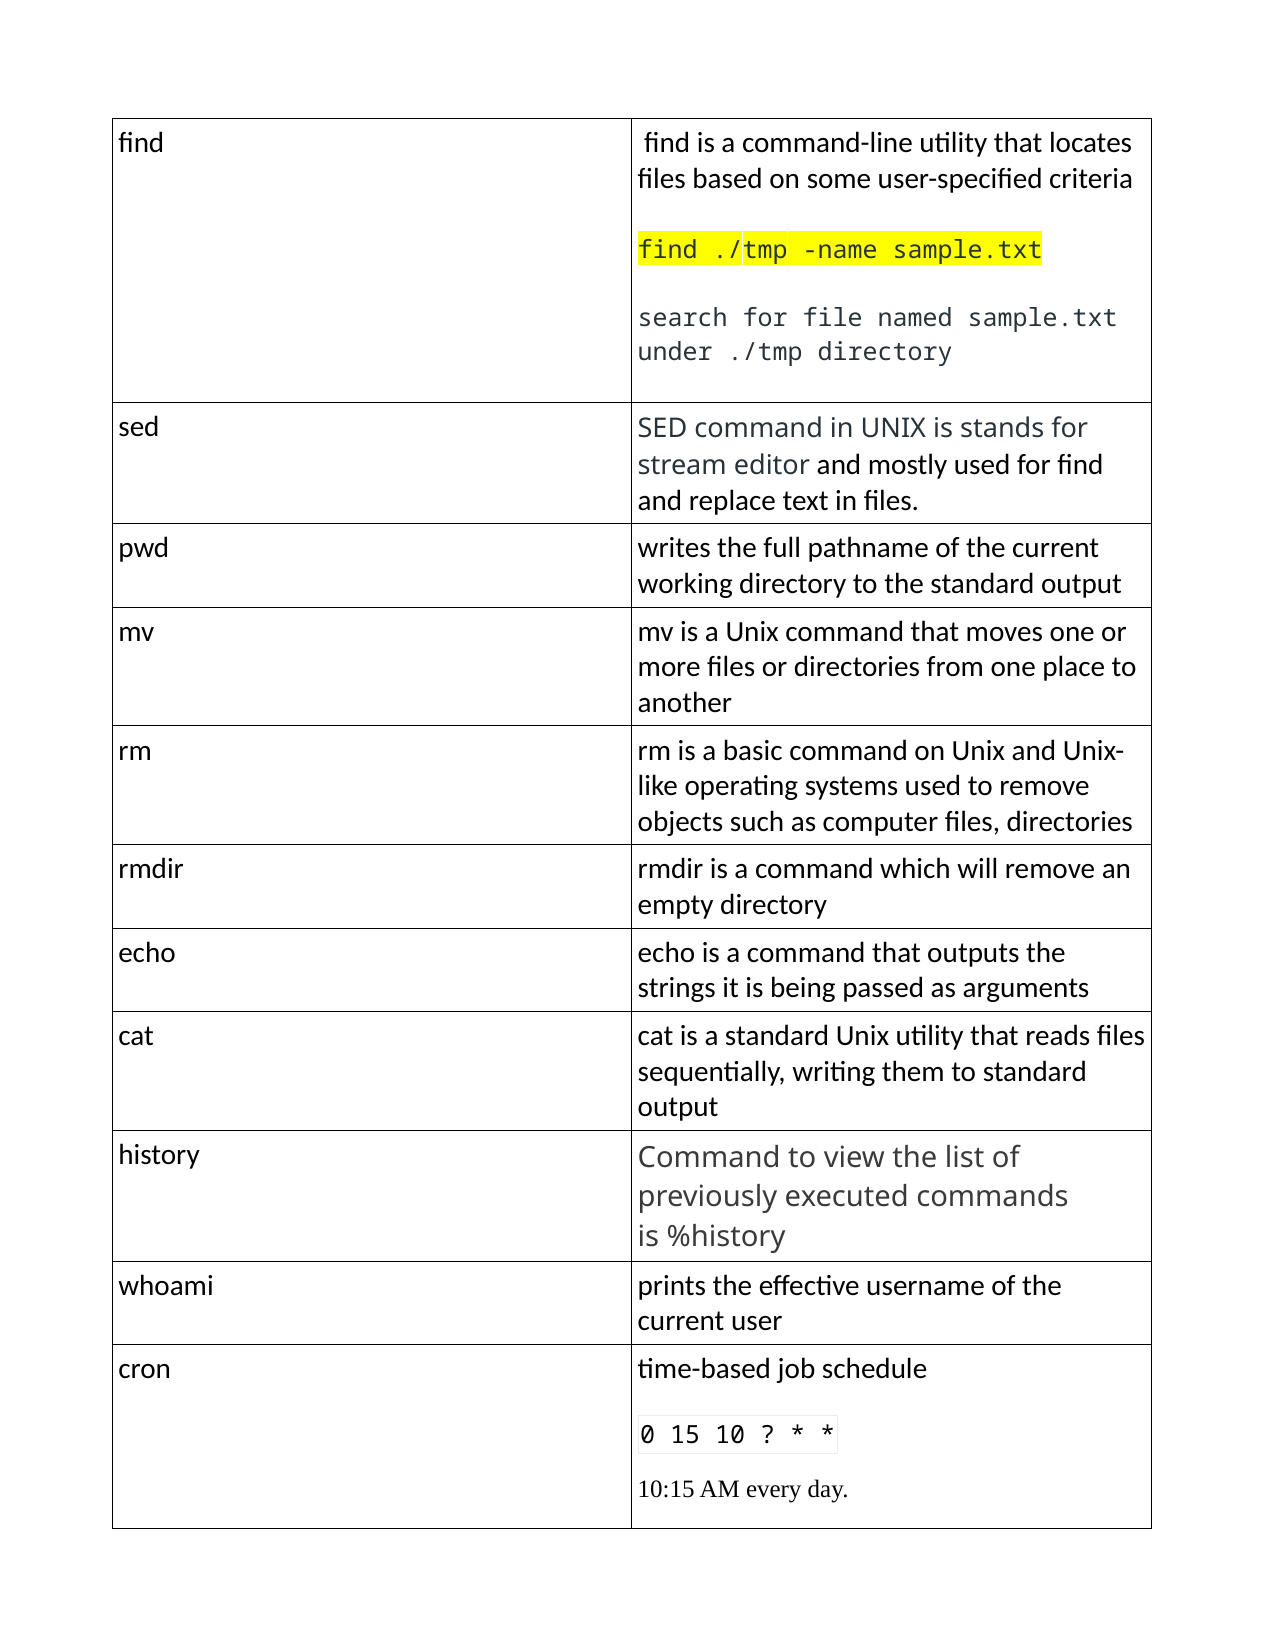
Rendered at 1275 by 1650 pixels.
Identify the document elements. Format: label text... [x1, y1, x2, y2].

table_cell cat is a standard Unix utility that reads files sequentially, writing them to standard output [632, 1012, 1151, 1129]
table_cell cat [113, 1012, 631, 1129]
table_cell sed [113, 403, 631, 523]
table_cell mv [113, 608, 631, 725]
table_cell cron [113, 1345, 631, 1527]
table_cell rmdir [113, 845, 631, 927]
table_cell Command to view the list of previously executed commands is %history [632, 1131, 1151, 1261]
table_cell echo [113, 929, 631, 1011]
table_cell find [113, 119, 631, 402]
table_cell echo is a command that outputs the strings it is being passed as arguments [632, 929, 1151, 1011]
table_cell rm [113, 726, 631, 844]
table_cell whoami [113, 1262, 631, 1344]
table_cell find is a command-line utility that locates files based on some user-specified criteria find ./tmp -name sample.txt search for file named sample.txt under ./tmp directory [632, 119, 1151, 402]
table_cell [632, 1345, 1151, 1527]
table_cell prints the effective username of the current user [632, 1262, 1151, 1344]
table_cell mv is a Unix command that moves one or more files or directories from one place to another [632, 608, 1151, 725]
table_cell SED command in UNIX is stands for stream editor and mostly used for find and replace text in files. [632, 403, 1151, 523]
table_cell writes the full pathname of the current working directory to the standard output [632, 524, 1151, 607]
table_cell history [113, 1131, 631, 1261]
table_cell rm is a basic command on Unix and Unix-like operating systems used to remove objects such as computer files, directories [632, 726, 1151, 844]
table_cell pwd [113, 524, 631, 607]
table_cell rmdir is a command which will remove an empty directory [632, 845, 1151, 927]
